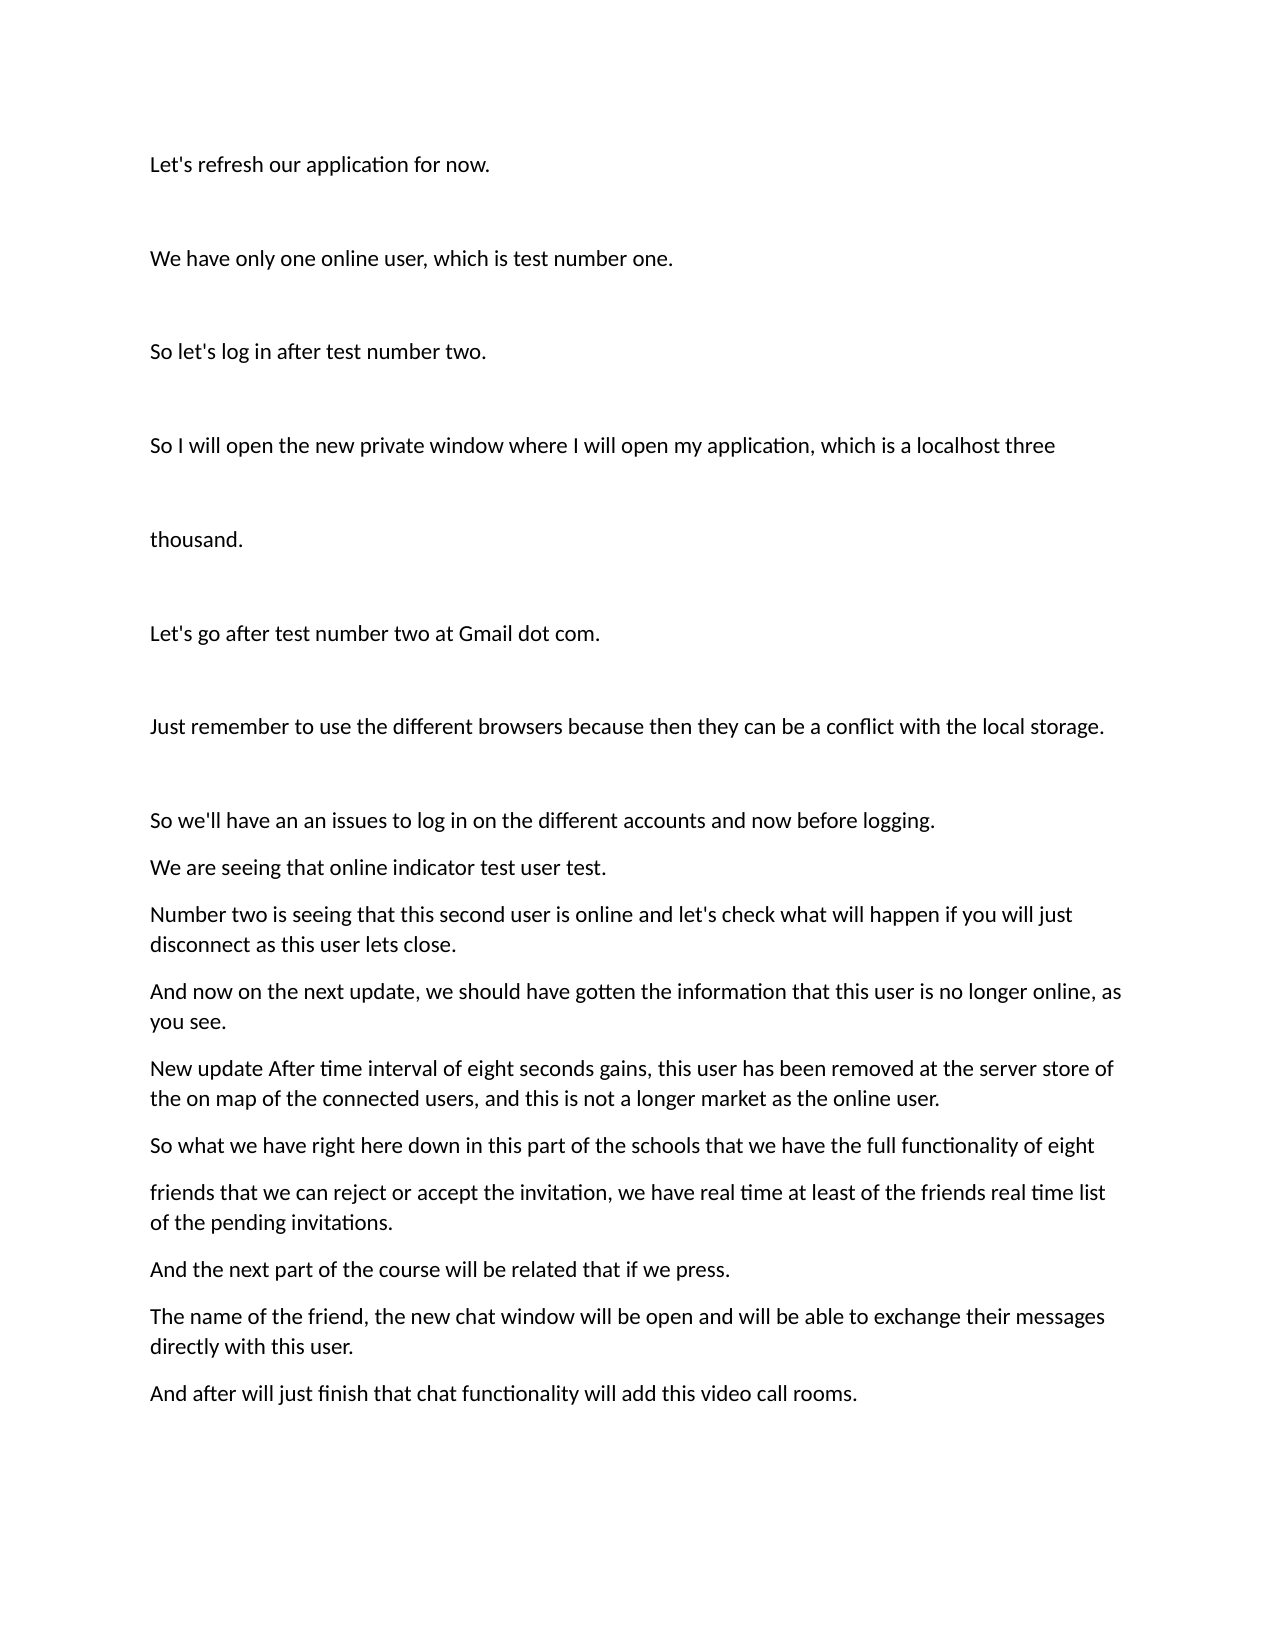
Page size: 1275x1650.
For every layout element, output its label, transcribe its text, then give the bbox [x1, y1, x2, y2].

text We have only one online user, which is test number one. [150, 244, 1125, 272]
text Just remember to use the different browsers because then they can be a conflict with the local storage. [150, 712, 1125, 741]
text So we'll have an an issues to log in on the different accounts and now before logging. [150, 806, 1125, 834]
text The name of the friend, the new chat window will be open and will be able to exchange their messages directly with this user. [150, 1302, 1125, 1360]
text So let's log in after test number two. [150, 337, 1125, 366]
text New update After time interval of eight seconds gains, this user has been removed at the server store of the on map of the connected users, and this is not a longer market as the online user. [150, 1054, 1125, 1112]
text So I will open the new private window where I will open my application, which is a localhost three [150, 431, 1125, 459]
text And the next part of the course will be related that if we press. [150, 1255, 1125, 1283]
text And now on the next update, we should have gotten the information that this user is no longer online, as you see. [150, 977, 1125, 1035]
text And after will just finish that chat functionality will add this video call rooms. [150, 1379, 1125, 1407]
text friends that we can reject or accept the invitation, we have real time at least of the friends real time list of the pending invitations. [150, 1178, 1125, 1236]
text Number two is seeing that this second user is online and let's check what will happen if you will just disconnect as this user lets close. [150, 900, 1125, 958]
text So what we have right here down in this part of the schools that we have the full functionality of eight [150, 1131, 1125, 1159]
text We are seeing that online indicator test user test. [150, 853, 1125, 881]
text Let's refresh our application for now. [150, 150, 1125, 178]
text thousand. [150, 525, 1125, 553]
text Let's go after test number two at Gmail dot com. [150, 619, 1125, 647]
